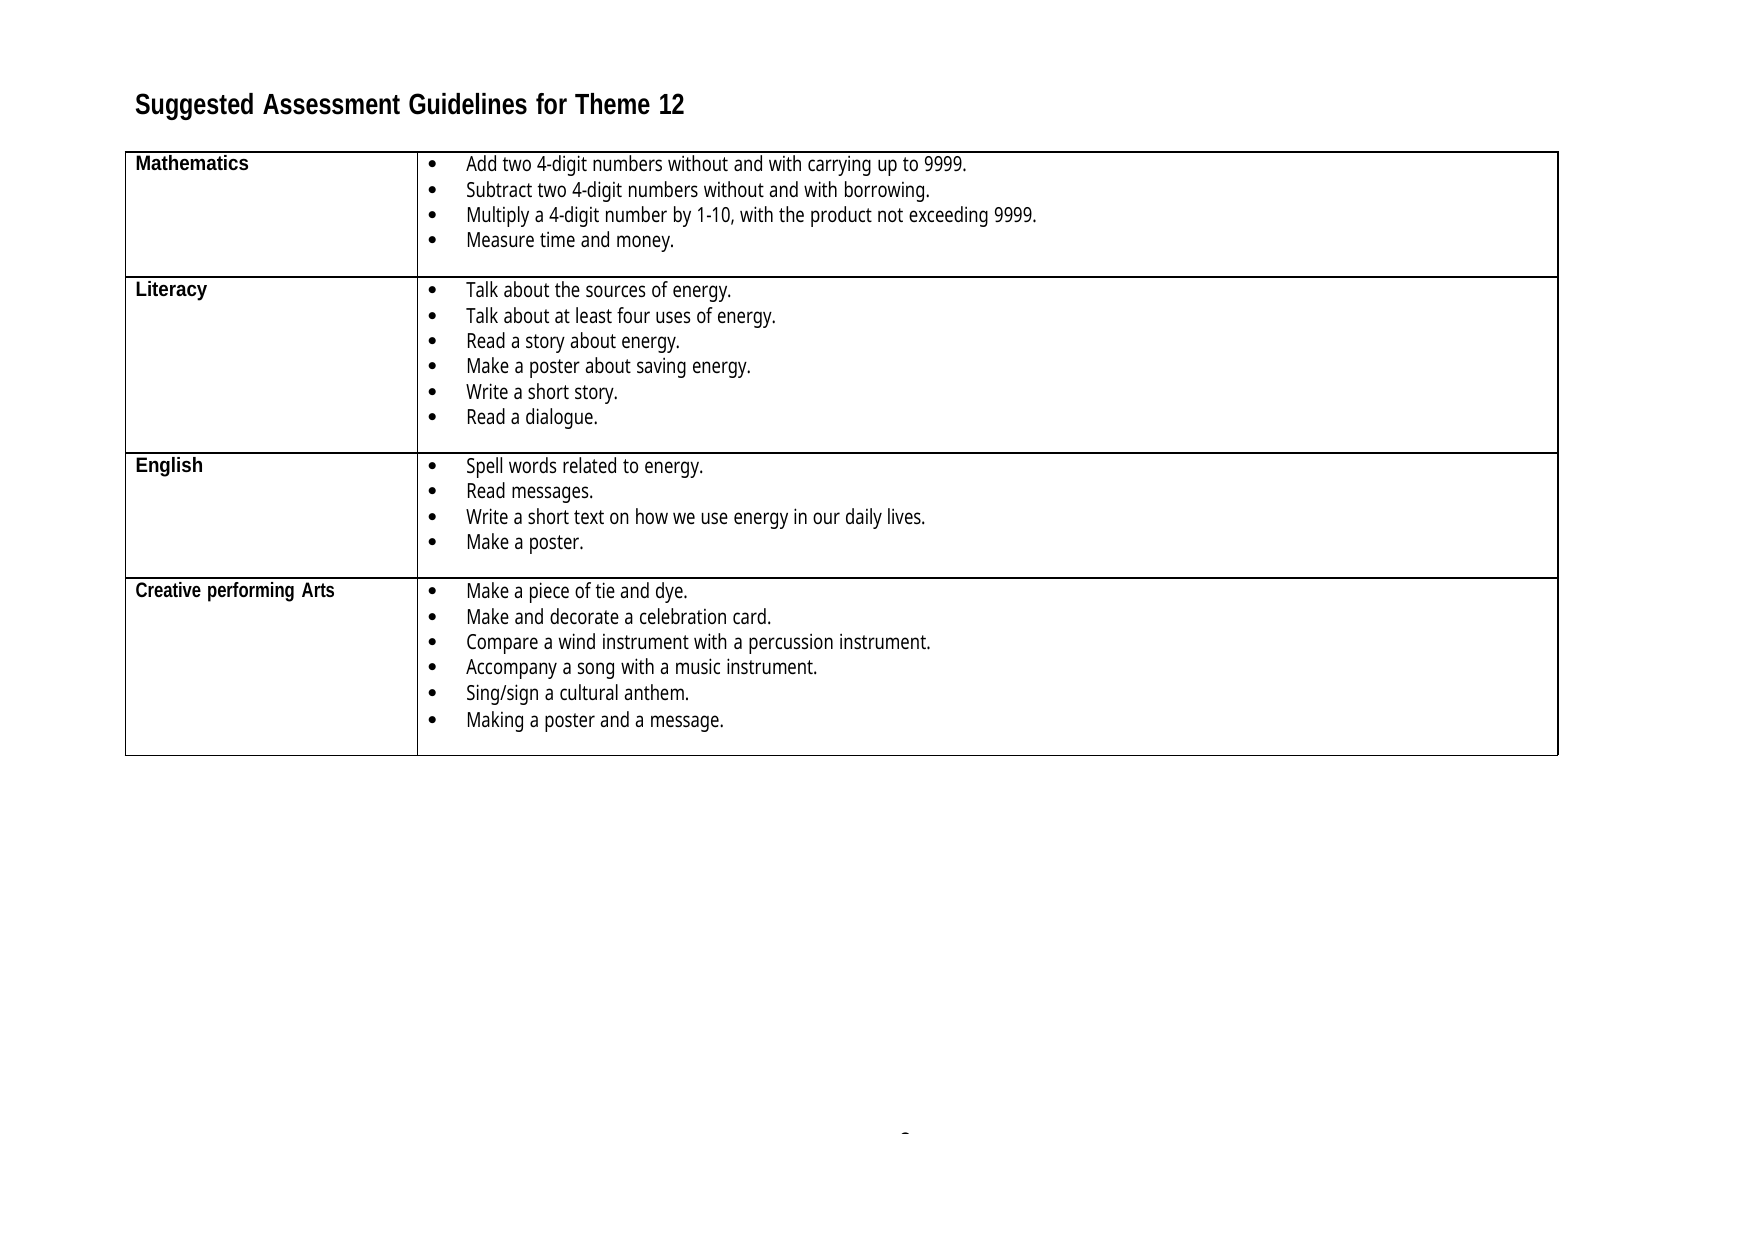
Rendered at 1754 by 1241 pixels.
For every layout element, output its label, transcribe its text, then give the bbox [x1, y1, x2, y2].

table_cell Literacy [126, 278, 417, 452]
table_cell Creative performing Arts [126, 579, 417, 755]
table_cell English [126, 454, 417, 577]
text Suggested Assessment Guidelines for Theme 12 [135, 87, 1675, 121]
table_cell Make a piece of tie and dye. Make and decorate a celebration card. Compare a wind instrument with a percussion instrument. Accompany a song with a music instrument. Sing/sign a cultural anthem. Making a poster and a message. [418, 579, 1557, 755]
table_cell Spell words related to energy. Read messages. Write a short text on how we use energy in our daily lives. Make a poster. [418, 454, 1557, 577]
table_cell Talk about the sources of energy. Talk about at least four uses of energy. Read a story about energy. Make a poster about saving energy. Write a short story. Read a dialogue. [418, 278, 1557, 452]
table_header Add two 4-digit numbers without and with carrying up to 9999. Subtract two 4-digit numbers without and with borrowing. Multiply a 4-digit number by 1-10, with the product not exceeding 9999. Measure time and money. [418, 153, 1557, 276]
table_header Mathematics [126, 153, 417, 276]
